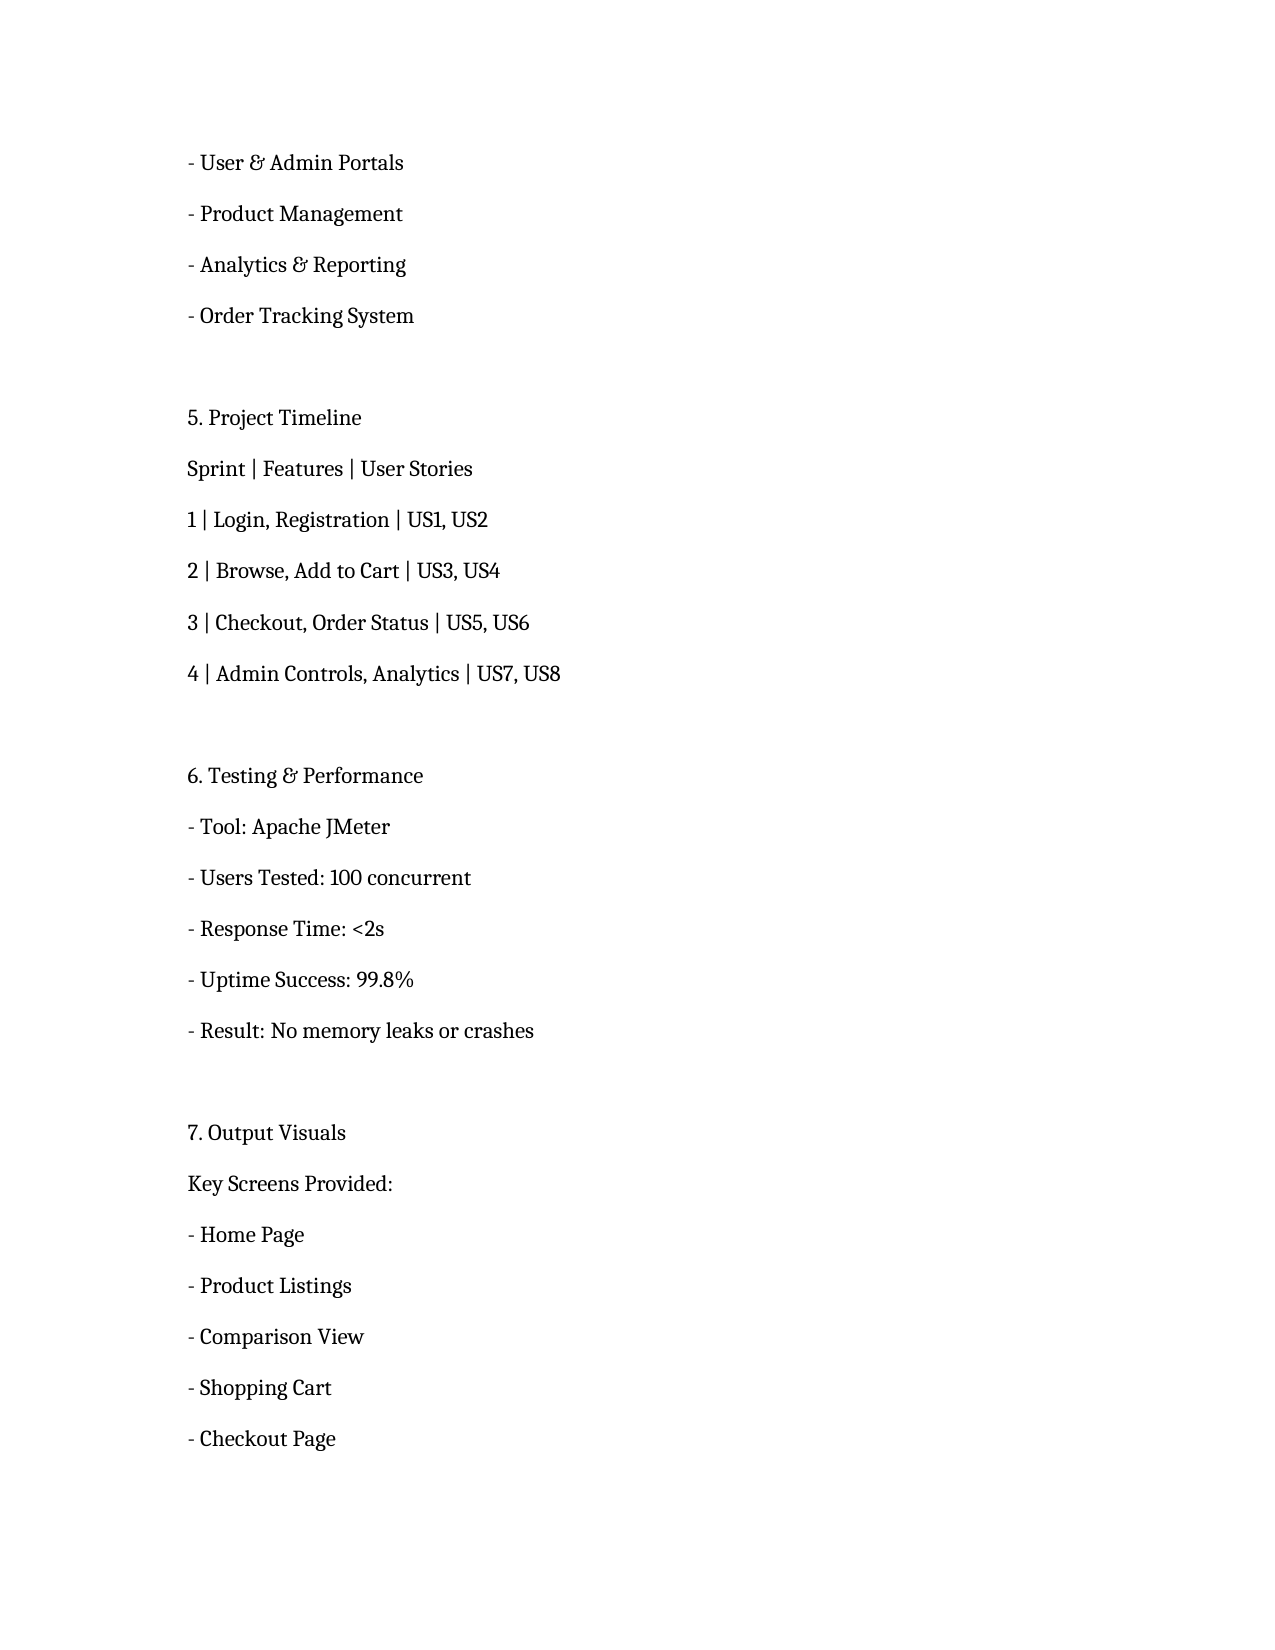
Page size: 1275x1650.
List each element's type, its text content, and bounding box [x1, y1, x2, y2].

text - Order Tracking System [187, 303, 1087, 329]
text - Product Listings [187, 1273, 1087, 1299]
text - Shopping Cart [187, 1375, 1087, 1401]
text - Response Time: <2s [187, 916, 1087, 942]
text 5. Project Timeline [187, 405, 1087, 432]
text - Result: No memory leaks or crashes [187, 1018, 1087, 1044]
text 3 | Checkout, Order Status | US5, US6 [187, 609, 1087, 636]
text Sprint | Features | User Stories [187, 456, 1087, 483]
text 2 | Browse, Add to Cart | US3, US4 [187, 558, 1087, 585]
text - User & Admin Portals [187, 150, 1087, 176]
text - Home Page [187, 1222, 1087, 1248]
text - Checkout Page [187, 1426, 1087, 1452]
text - Users Tested: 100 concurrent [187, 864, 1087, 891]
text 1 | Login, Registration | US1, US2 [187, 507, 1087, 534]
text - Product Management [187, 201, 1087, 227]
text - Comparison View [187, 1324, 1087, 1350]
text - Uptime Success: 99.8% [187, 967, 1087, 993]
text - Tool: Apache JMeter [187, 813, 1087, 840]
text 6. Testing & Performance [187, 762, 1087, 789]
text 7. Output Visuals [187, 1120, 1087, 1146]
text Key Screens Provided: [187, 1171, 1087, 1197]
text - Analytics & Reporting [187, 252, 1087, 278]
text 4 | Admin Controls, Analytics | US7, US8 [187, 660, 1087, 687]
